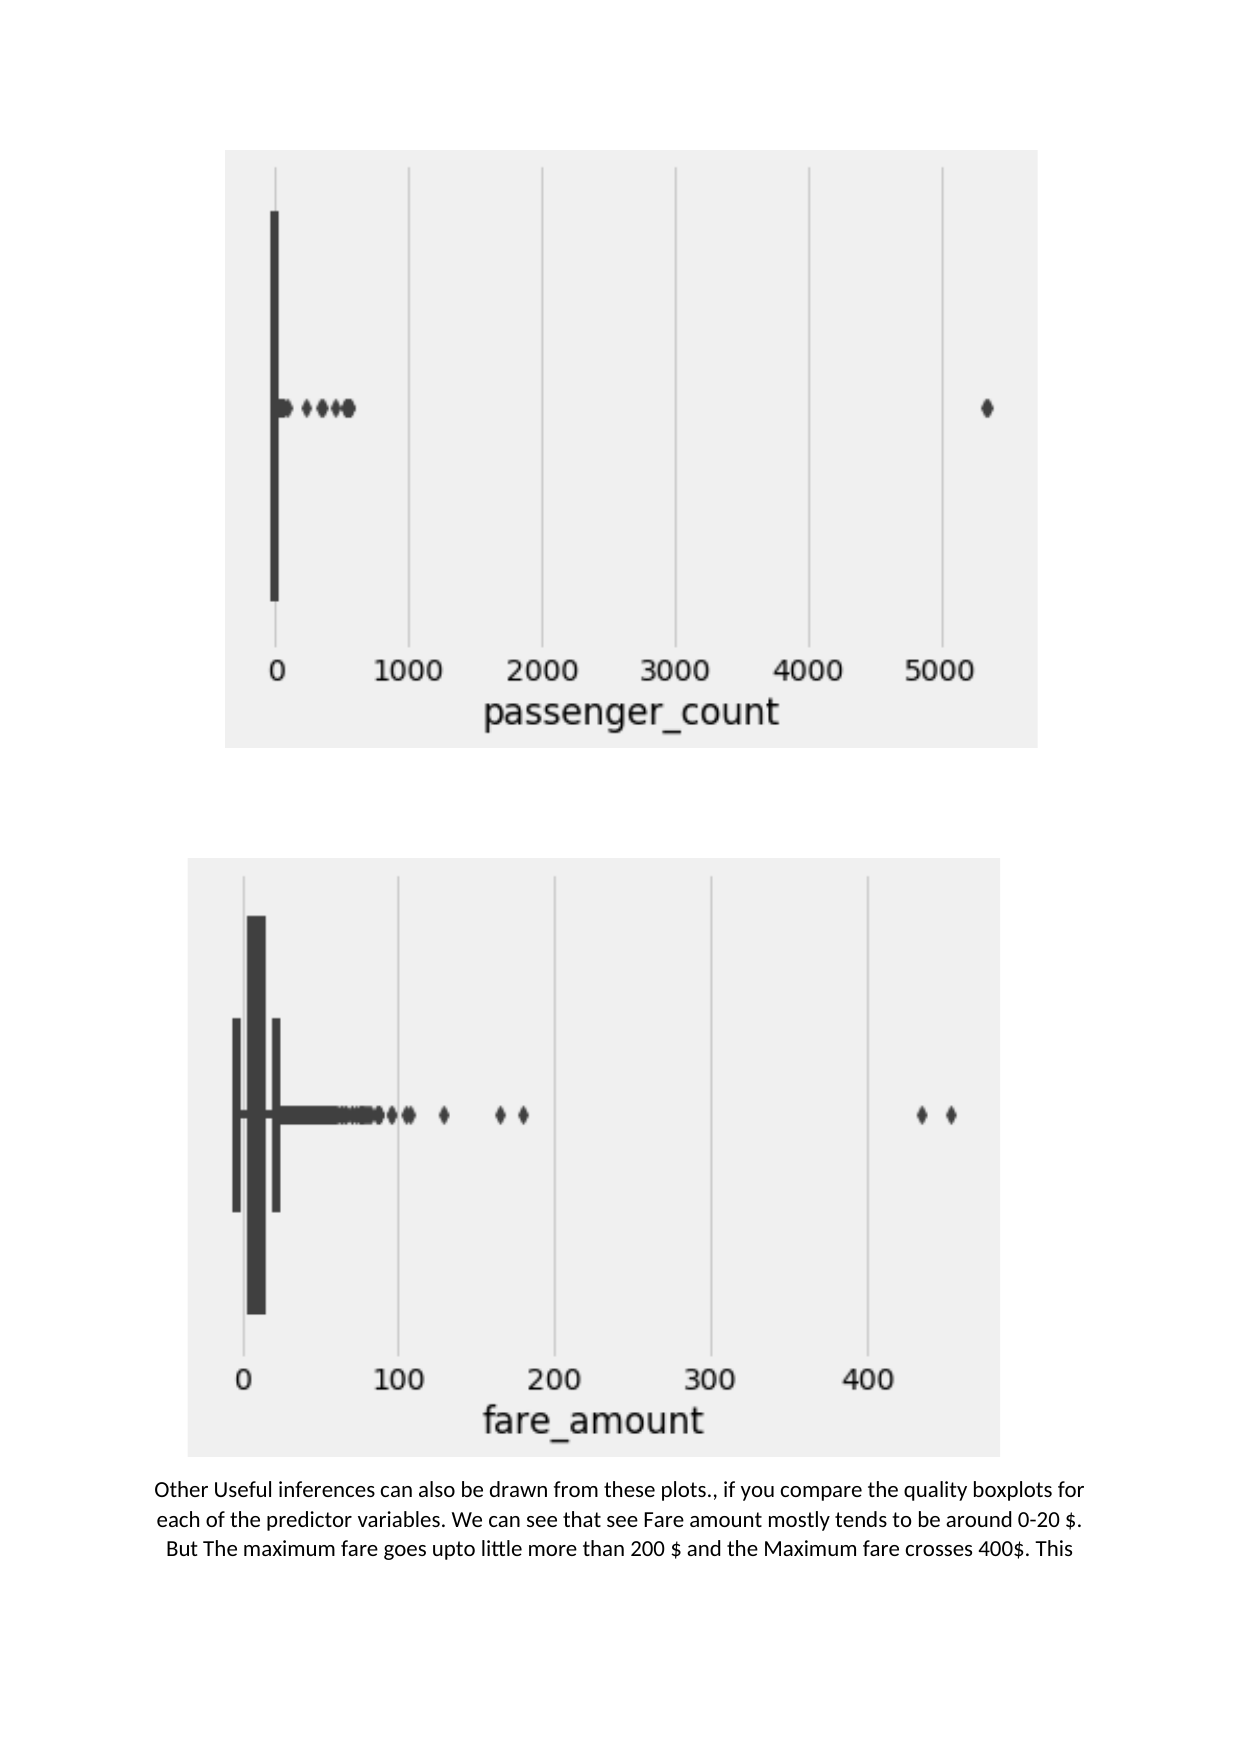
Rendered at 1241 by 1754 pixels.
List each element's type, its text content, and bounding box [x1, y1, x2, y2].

picture [225, 150, 1038, 748]
picture [187, 858, 1001, 1457]
